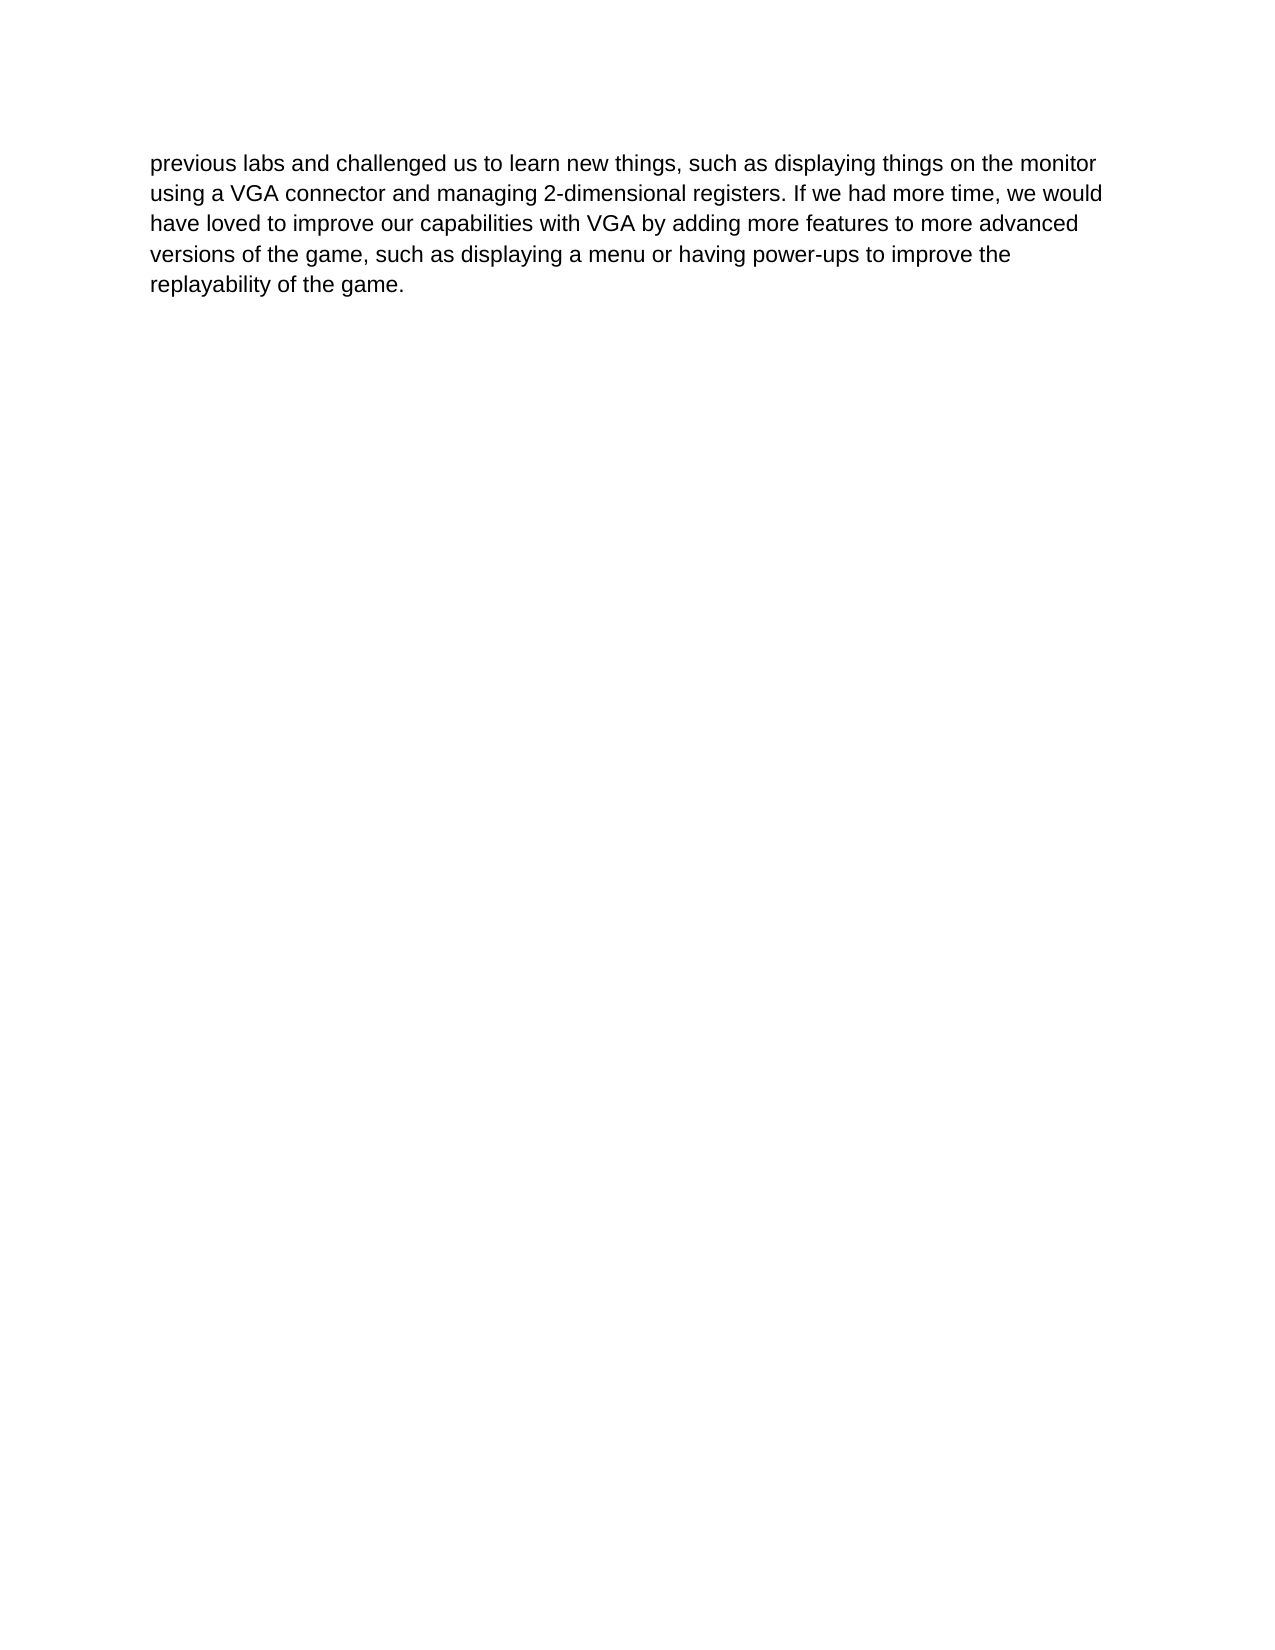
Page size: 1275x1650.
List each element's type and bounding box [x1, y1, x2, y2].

text [150, 150, 1125, 297]
